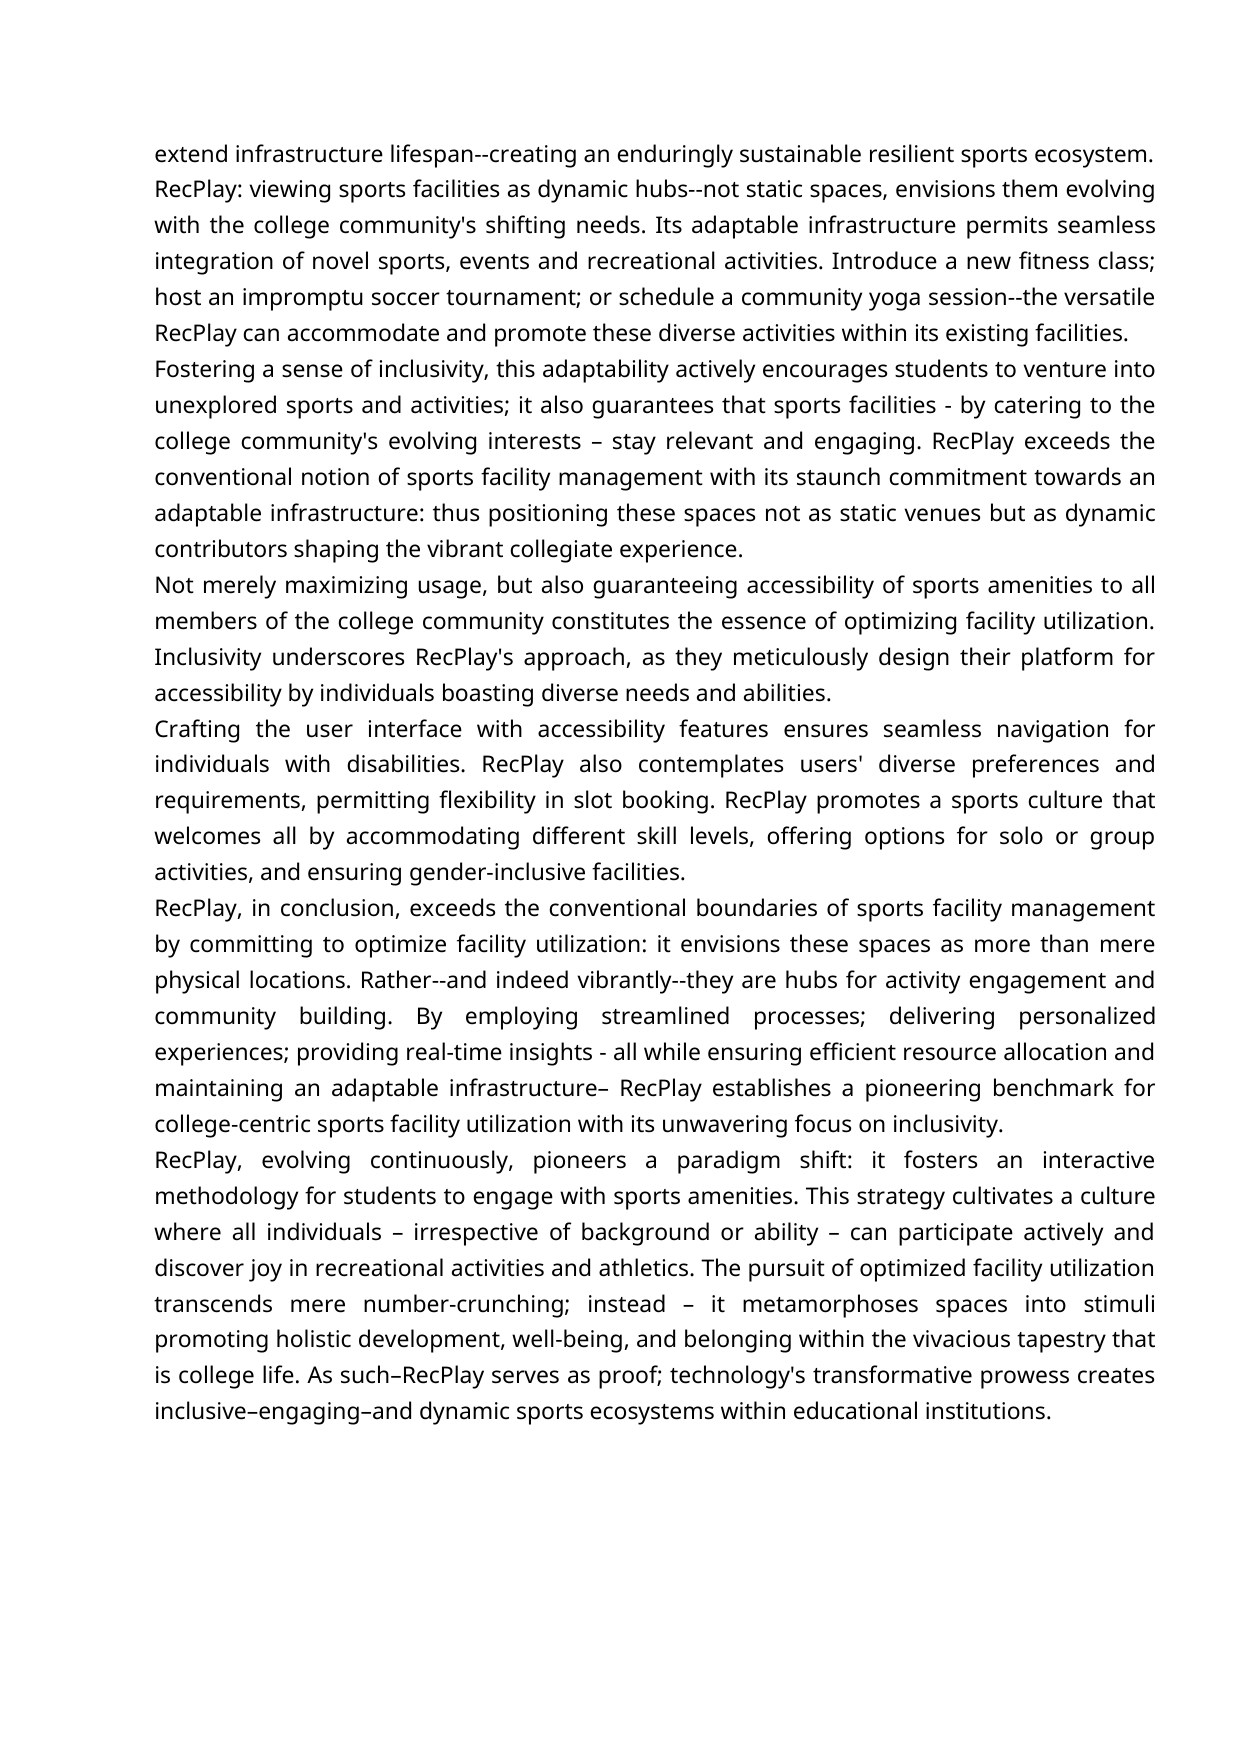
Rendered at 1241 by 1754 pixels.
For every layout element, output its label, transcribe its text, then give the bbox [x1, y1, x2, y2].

text Fostering a sense of inclusivity, this adaptability actively encourages students to venture into unexplored sports and activities; it also guarantees that sports facilities - by catering to the college community's evolving interests – stay relevant and engaging. RecPlay exceeds the conventional notion of sports facility management with its staunch commitment towards an adaptable infrastructure: thus positioning these spaces not as static venues but as dynamic contributors shaping the vibrant collegiate experience. [154, 353, 1157, 564]
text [154, 137, 1157, 169]
text Crafting the user interface with accessibility features ensures seamless navigation for individuals with disabilities. RecPlay also contemplates users' diverse preferences and requirements, permitting flexibility in slot booking. RecPlay promotes a sports culture that welcomes all by accommodating different skill levels, offering options for solo or group activities, and ensuring gender-inclusive facilities. [154, 712, 1157, 887]
text Not merely maximizing usage, but also guaranteeing accessibility of sports amenities to all members of the college community constitutes the essence of optimizing facility utilization. Inclusivity underscores RecPlay's approach, as they meticulously design their platform for accessibility by individuals boasting diverse needs and abilities. [154, 569, 1157, 708]
text RecPlay, in conclusion, exceeds the conventional boundaries of sports facility management by committing to optimize facility utilization: it envisions these spaces as more than mere physical locations. Rather--and indeed vibrantly--they are hubs for activity engagement and community building. By employing streamlined processes; delivering personalized experiences; providing real-time insights - all while ensuring efficient resource allocation and maintaining an adaptable infrastructure– RecPlay establishes a pioneering benchmark for college-centric sports facility utilization with its unwavering focus on inclusivity. [154, 892, 1157, 1139]
text RecPlay: viewing sports facilities as dynamic hubs--not static spaces, envisions them evolving with the college community's shifting needs. Its adaptable infrastructure permits seamless integration of novel sports, events and recreational activities. Introduce a new fitness class; host an impromptu soccer tournament; or schedule a community yoga session--the versatile RecPlay can accommodate and promote these diverse activities within its existing facilities. [154, 173, 1157, 348]
text RecPlay, evolving continuously, pioneers a paradigm shift: it fosters an interactive methodology for students to engage with sports amenities. This strategy cultivates a culture where all individuals – irrespective of background or ability – can participate actively and discover joy in recreational activities and athletics. The pursuit of optimized facility utilization transcends mere number-crunching; instead – it metamorphoses spaces into stimuli promoting holistic development, well-being, and belonging within the vivacious tapestry that is college life. As such–RecPlay serves as proof; technology's transformative prowess creates inclusive–engaging–and dynamic sports ecosystems within educational institutions. [154, 1144, 1157, 1427]
